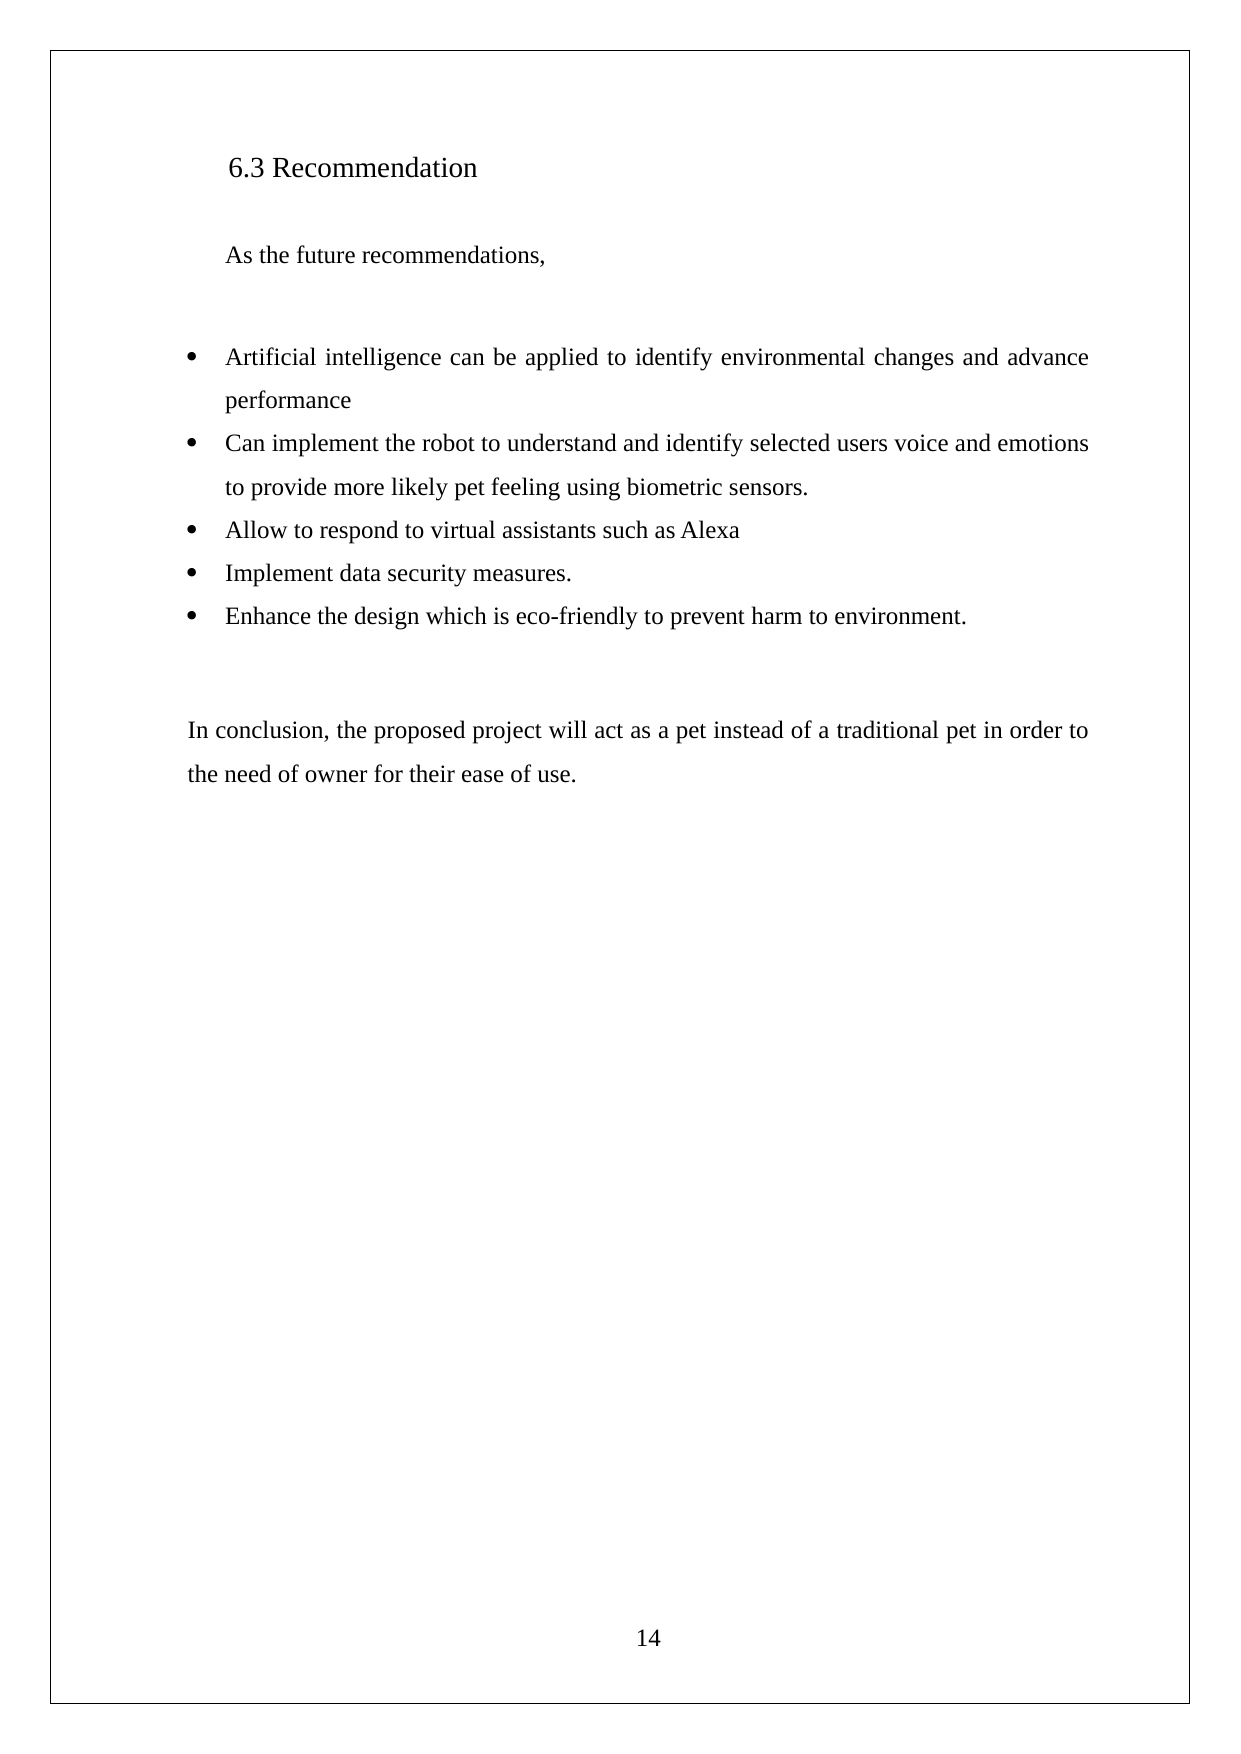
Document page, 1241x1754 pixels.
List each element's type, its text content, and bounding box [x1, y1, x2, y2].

list Enhance the design which is eco-friendly to prevent harm to environment. [187, 601, 1090, 630]
list Can implement the robot to understand and identify selected users voice and emotions to provide more likely pet feeling using biometric sensors. [187, 428, 1090, 500]
text In conclusion, the proposed project will act as a pet instead of a traditional pet in order to the need of owner for their ease of use. [187, 716, 1090, 787]
list Allow to respond to virtual assistants such as Alexa [187, 515, 1090, 543]
subtitle 6.3 Recommendation [206, 150, 1090, 183]
list Artificial intelligence can be applied to identify environmental changes and advance performance [187, 342, 1090, 414]
text As the future recommendations, [225, 240, 1090, 268]
list Implement data security measures. [187, 558, 1090, 587]
